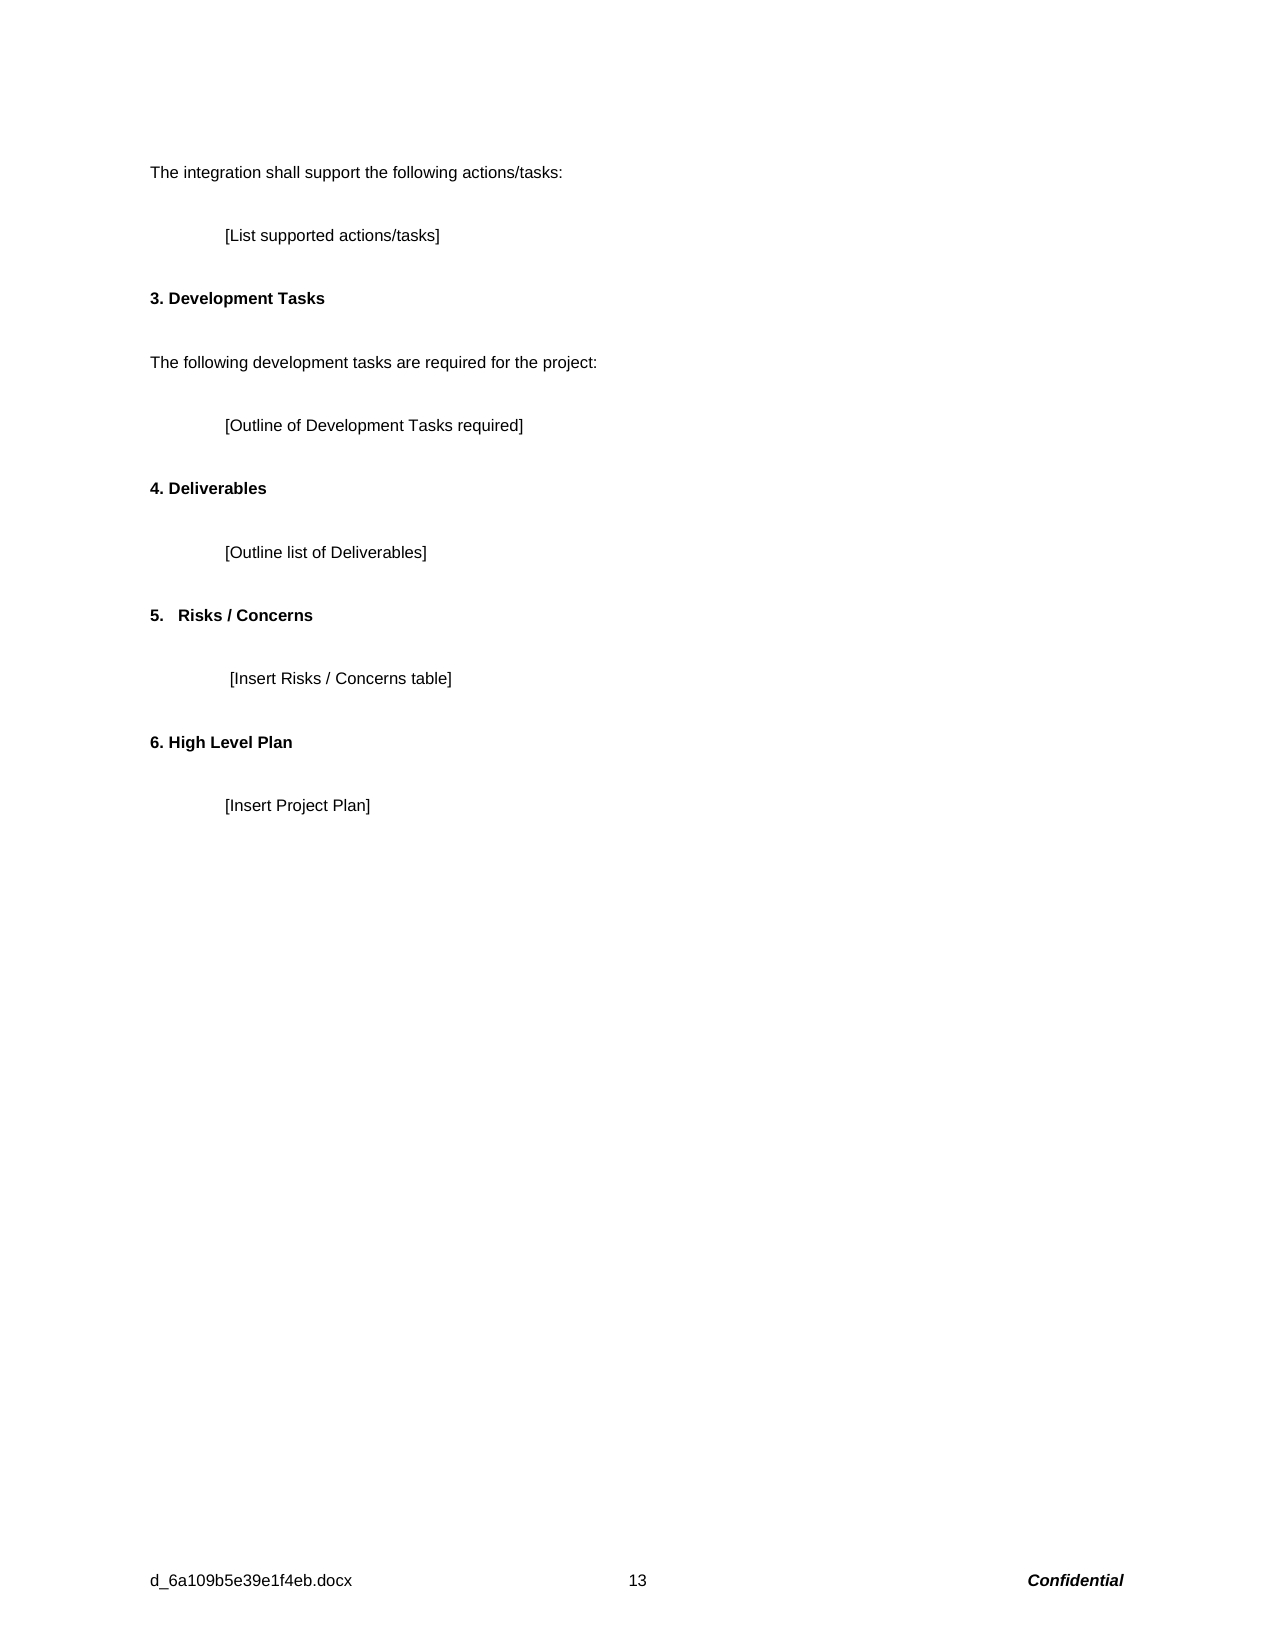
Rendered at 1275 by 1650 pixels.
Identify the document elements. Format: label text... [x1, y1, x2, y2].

text [Insert Risks / Concerns table] [150, 669, 1125, 688]
subtitle 5. Risks / Concerns [150, 606, 1125, 625]
text The following development tasks are required for the project: [150, 352, 1125, 372]
text [List supported actions/tasks] [187, 226, 1125, 245]
text [Outline list of Deliverables] [150, 542, 1125, 562]
text 4. Deliverables [150, 479, 1125, 498]
text 6. High Level Plan [150, 732, 1125, 752]
text 3. Development Tasks [150, 289, 1125, 308]
text [Insert Project Plan] [150, 796, 1125, 815]
text The integration shall support the following actions/tasks: [150, 162, 1125, 182]
text [Outline of Development Tasks required] [150, 416, 1125, 435]
